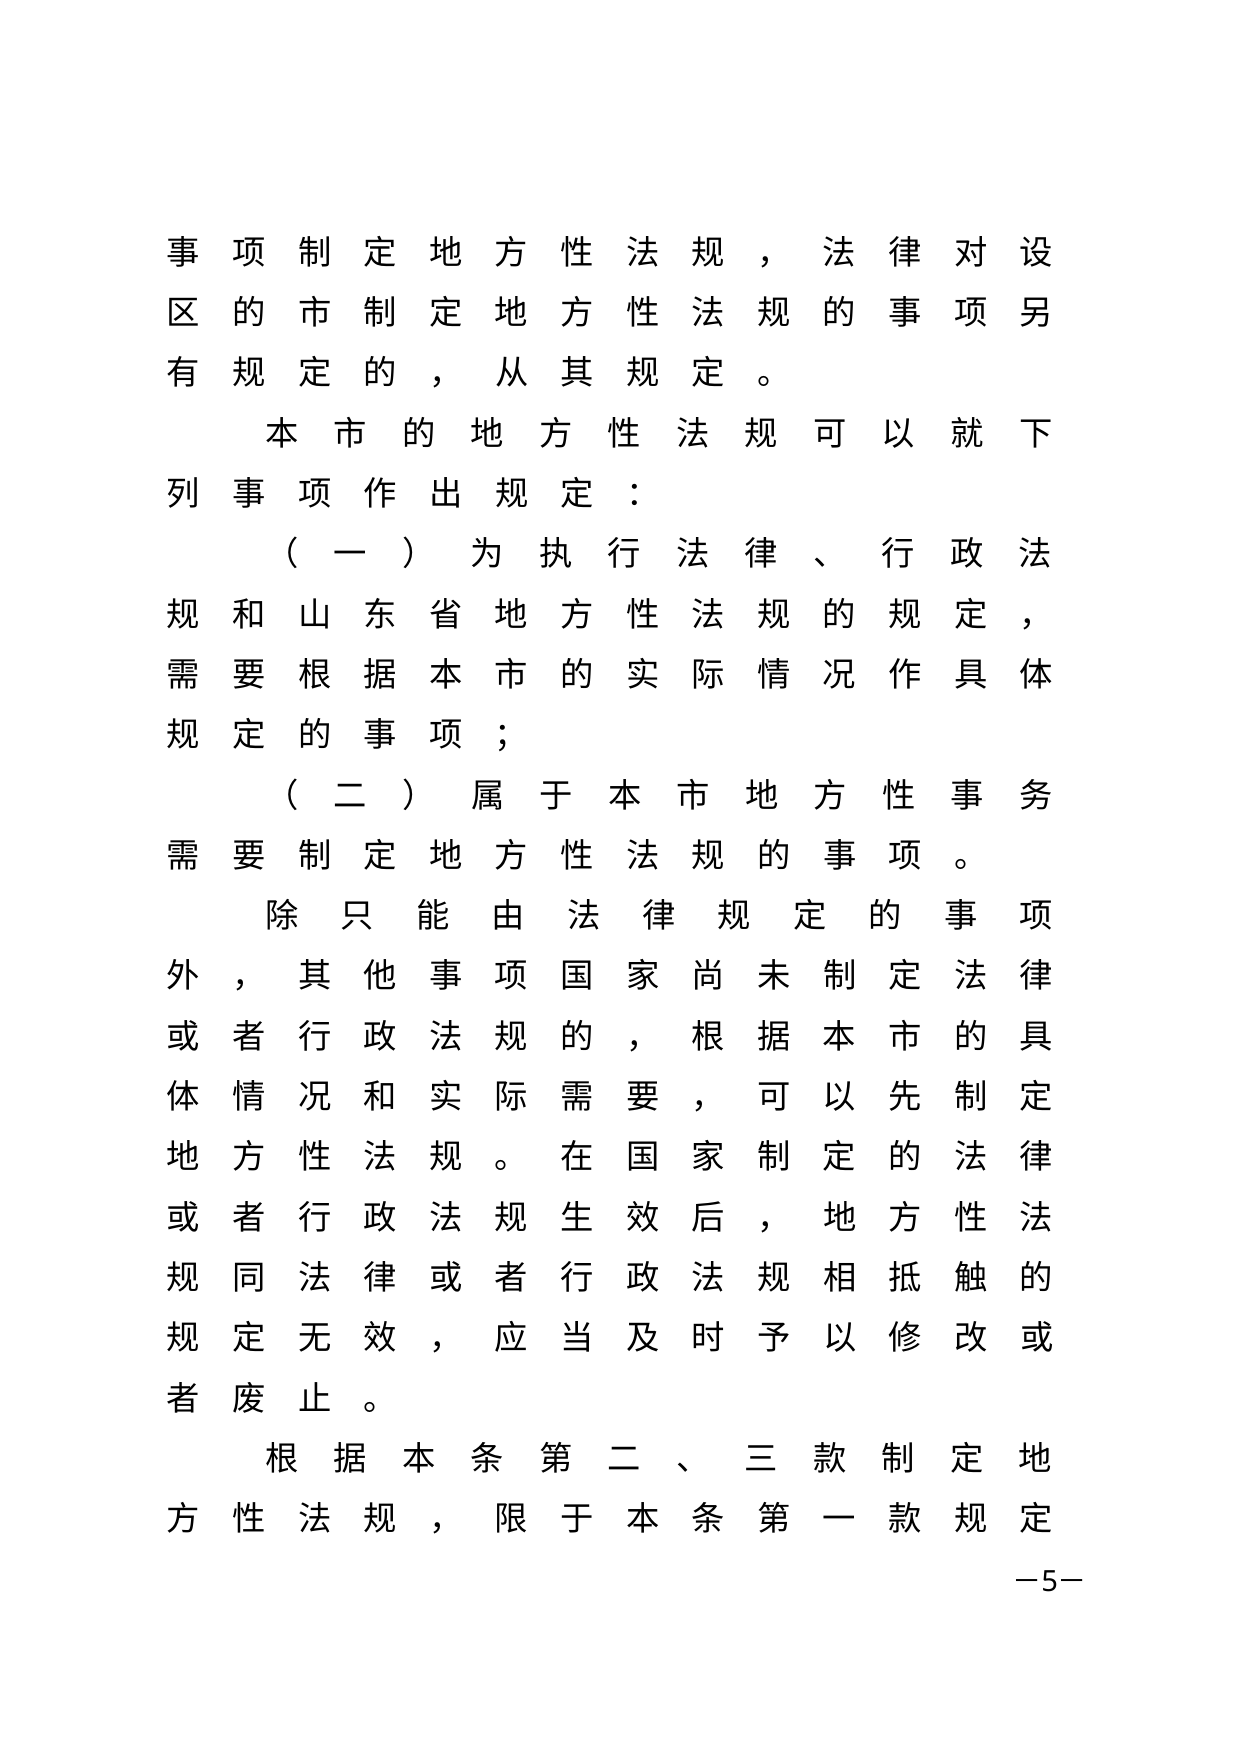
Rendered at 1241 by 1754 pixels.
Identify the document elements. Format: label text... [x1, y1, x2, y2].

list 根据本条第二、三款制定地方性法规，限于本条第一款规定的事项。” [167, 1426, 1085, 1546]
list 除只能由法律规定的事项外，其他事项国家尚未制定法律或者行政法规的，根据本市的具体情况和实际需要，可以先制定地方性法规。在国家制定的法律或者行政法规生效后，地方性法规同法律或者行政法规相抵触的规定无效，应当及时予以修改或者废止。 [167, 883, 1085, 1426]
list 九、将第五条改为第九条，第一款修改为：“市人民代表大会及其常务委员会根据本市的具体情况和实际需要，可以对城乡建设与管理、生态文明建设、历史文化保护、基层治理等方面的事项制定地方性法规，法律对设区的市制定地方性法规的事项另有规定的，从其规定。 [167, 219, 1085, 400]
list 本市的地方性法规可以就下列事项作出规定： [167, 400, 1085, 521]
list （二）属于本市地方性事务需要制定地方性法规的事项。 [167, 762, 1085, 883]
list （一）为执行法律、行政法规和山东省地方性法规的规定，需要根据本市的实际情况作具体规定的事项； [167, 521, 1085, 762]
